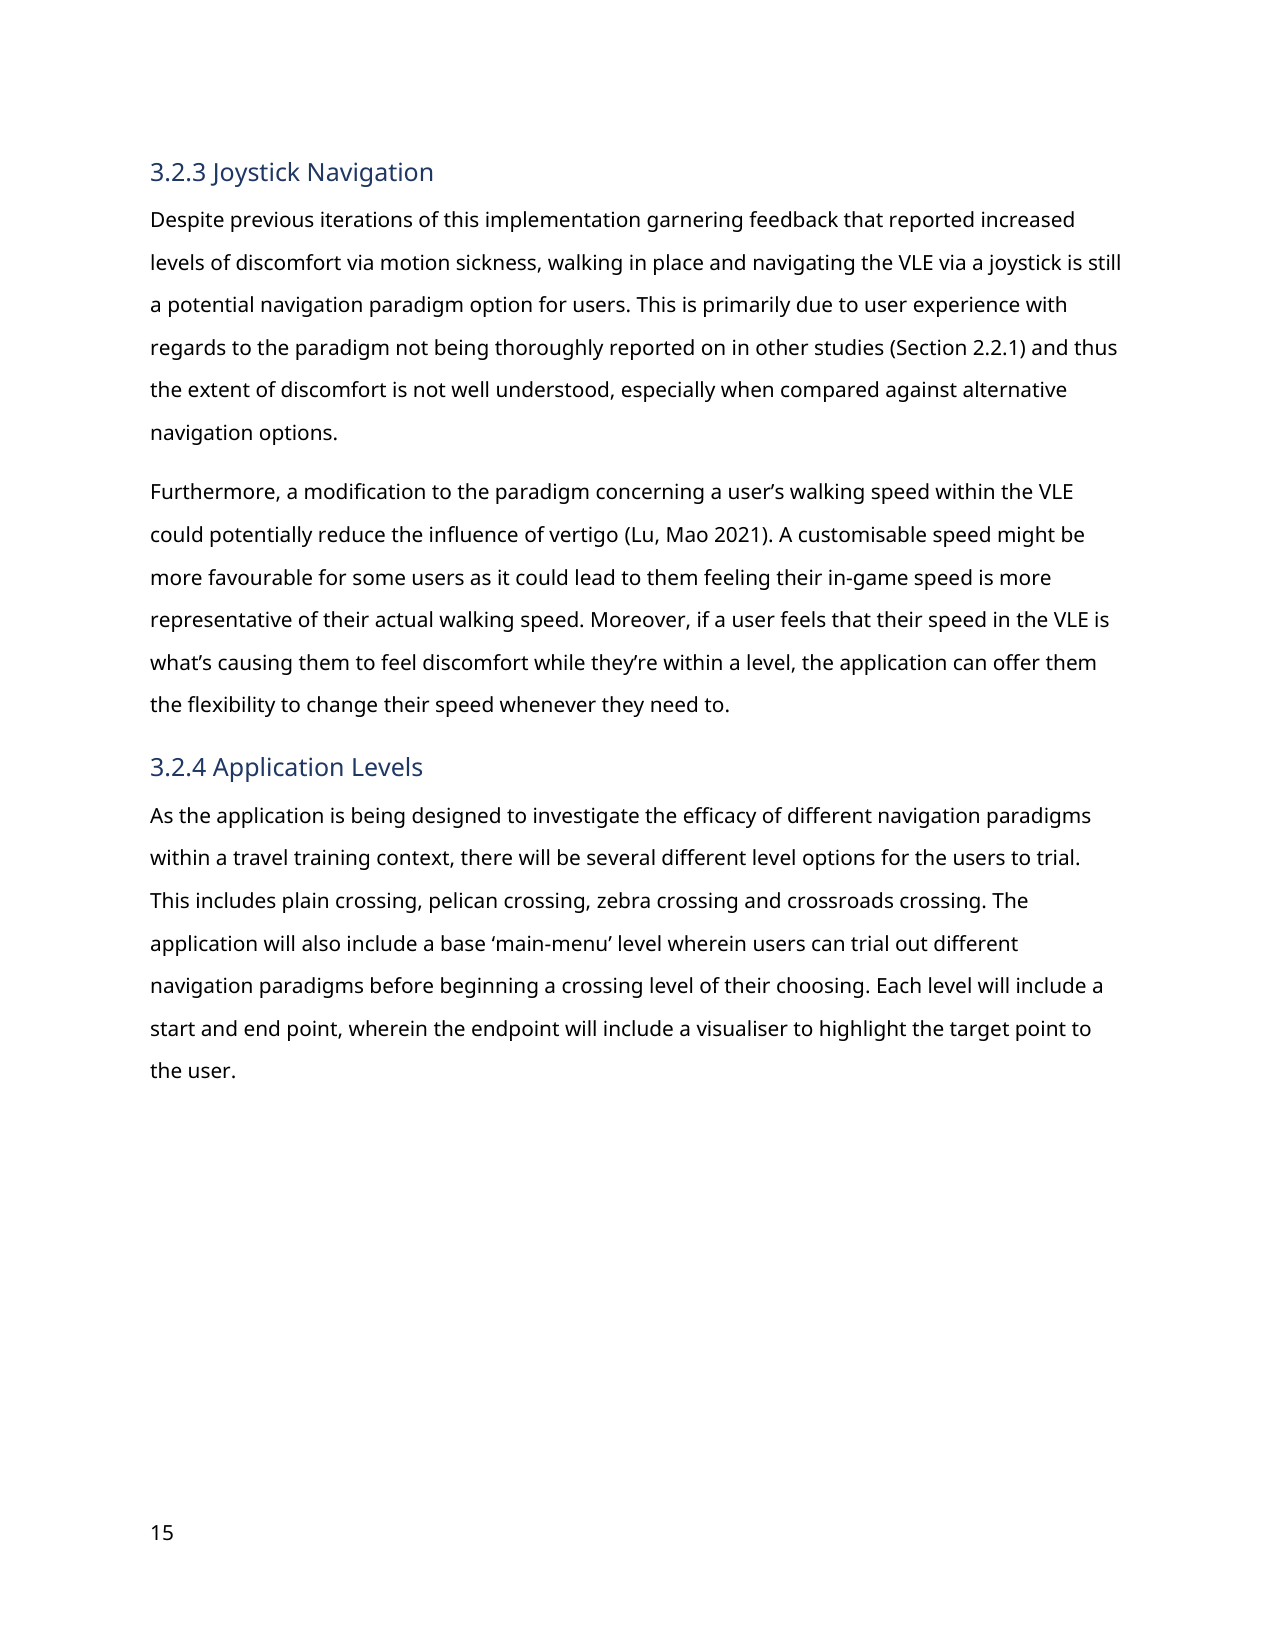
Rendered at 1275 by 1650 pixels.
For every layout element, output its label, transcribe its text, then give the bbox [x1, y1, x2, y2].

text As the application is being designed to investigate the efficacy of different navigation paradigms within a travel training context, there will be several different level options for the users to trial. This includes plain crossing, pelican crossing, zebra crossing and crossroads crossing. The application will also include a base ‘main-menu’ level wherein users can trial out different navigation paradigms before beginning a crossing level of their choosing. Each level will include a start and end point, wherein the endpoint will include a visualiser to highlight the target point to the user. [150, 801, 1125, 1085]
text Despite previous iterations of this implementation garnering feedback that reported increased levels of discomfort via motion sickness, walking in place and navigating the VLE via a joystick is still a potential navigation paradigm option for users. This is primarily due to user experience with regards to the paradigm not being thoroughly reported on in other studies (Section 2.2.1) and thus the extent of discomfort is not well understood, especially when compared against alternative navigation options. [150, 205, 1125, 447]
subtitle 3.2.4 Application Levels [150, 750, 1125, 784]
text Furthermore, a modification to the paradigm concerning a user’s walking speed within the VLE could potentially reduce the influence of vertigo . A customisable speed might be more favourable for some users as it could lead to them feeling their in-game speed is more representative of their actual walking speed. Moreover, if a user feels that their speed in the VLE is what’s causing them to feel discomfort while they’re within a level, the application can offer them the flexibility to change their speed whenever they need to. [150, 477, 1125, 719]
subtitle 3.2.3 Joystick Navigation [150, 154, 1125, 188]
